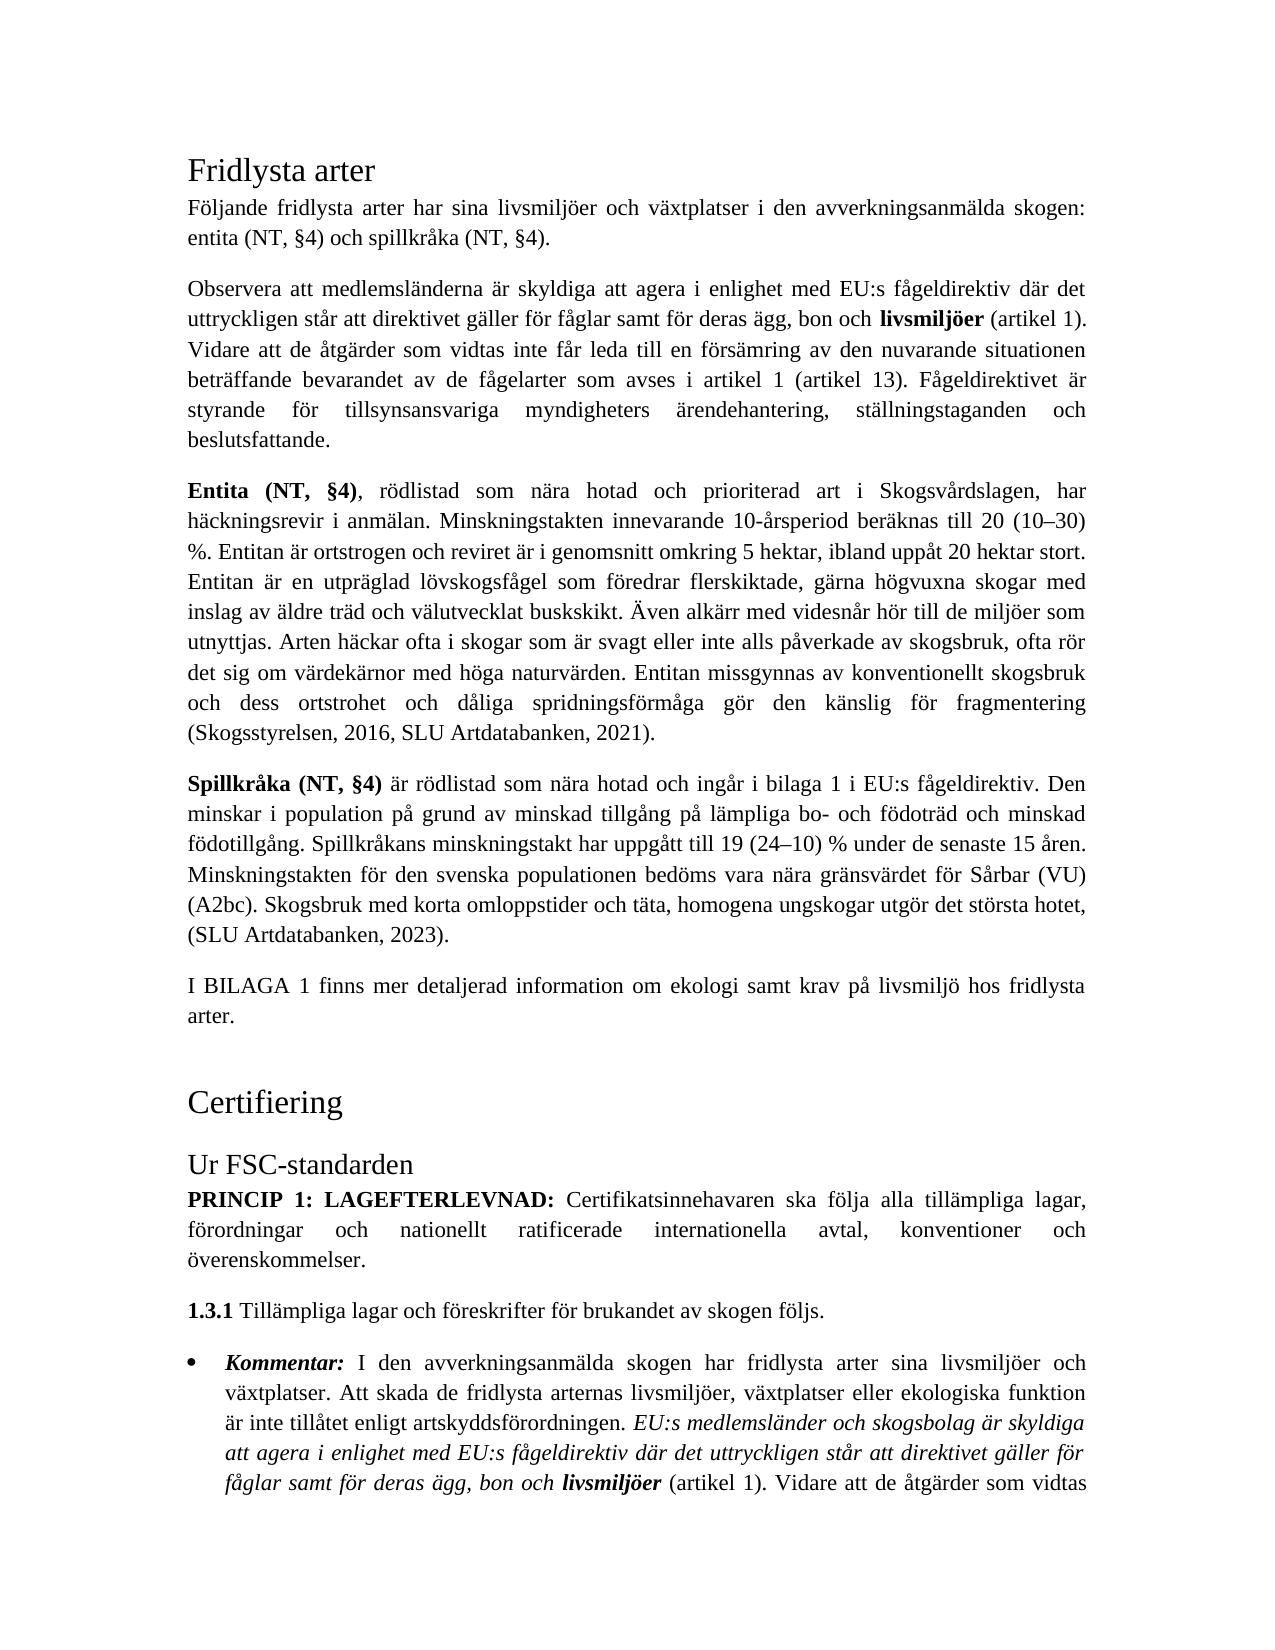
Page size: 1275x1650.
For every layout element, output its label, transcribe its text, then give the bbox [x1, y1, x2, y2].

subtitle Certifiering [187, 1083, 1087, 1121]
text 1.3.1 Tillämpliga lagar och föreskrifter för brukandet av skogen följs. [187, 1297, 1087, 1324]
text Observera att medlemsländerna är skyldiga att agera i enlighet med EU:s fågeldirektiv där det uttryckligen står att direktivet gäller för fåglar samt för deras ägg, bon och livsmiljöer (artikel 1). Vidare att de åtgärder som vidtas inte får leda till en försämring av den nuvarande situationen beträffande bevarandet av de fågelarter som avses i artikel 1 (artikel 13). Fågeldirektivet är styrande för tillsynsansvariga myndigheters ärendehantering, ställningstaganden och beslutsfattande. [187, 275, 1087, 453]
subtitle Fridlysta arter [187, 150, 1087, 188]
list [187, 1348, 1087, 1496]
text I BILAGA 1 finns mer detaljerad information om ekologi samt krav på livsmiljö hos fridlysta arter. [187, 972, 1087, 1029]
subtitle Ur FSC-standarden [187, 1147, 1087, 1181]
text Följande fridlysta arter har sina livsmiljöer och växtplatser i den avverkningsanmälda skogen: entita (NT, §4) och spillkråka (NT, §4). [187, 194, 1087, 251]
text Spillkråka (NT, §4) är rödlistad som nära hotad och ingår i bilaga 1 i EU:s fågeldirektiv. Den minskar i population på grund av minskad tillgång på lämpliga bo- och födoträd och minskad födotillgång. Spillkråkans minskningstakt har uppgått till 19 (24–10) % under de senaste 15 åren. Minskningstakten för den svenska populationen bedöms vara nära gränsvärdet för Sårbar (VU) (A2bc). Skogsbruk med korta omloppstider och täta, homogena ungskogar utgör det största hotet, (SLU Artdatabanken, 2023). [187, 770, 1087, 947]
text Entita (NT, §4), rödlistad som nära hotad och prioriterad art i Skogsvårdslagen, har häckningsrevir i anmälan. Minskningstakten innevarande 10-årsperiod beräknas till 20 (10–30) %. Entitan är ortstrogen och reviret är i genomsnitt omkring 5 hektar, ibland uppåt 20 hektar stort. Entitan är en utpräglad lövskogsfågel som föredrar flerskiktade, gärna högvuxna skogar med inslag av äldre träd och välutvecklat buskskikt. Även alkärr med videsnår hör till de miljöer som utnyttjas. Arten häckar ofta i skogar som är svagt eller inte alls påverkade av skogsbruk, ofta rör det sig om värdekärnor med höga naturvärden. Entitan missgynnas av konventionellt skogsbruk och dess ortstrohet och dåliga spridningsförmåga gör den känslig för fragmentering (Skogsstyrelsen, 2016, SLU Artdatabanken, 2021). [187, 477, 1087, 745]
text PRINCIP 1: LAGEFTERLEVNAD: Certifikatsinnehavaren ska följa alla tillämpliga lagar, förordningar och nationellt ratificerade internationella avtal, konventioner och överenskommelser. [187, 1186, 1087, 1273]
